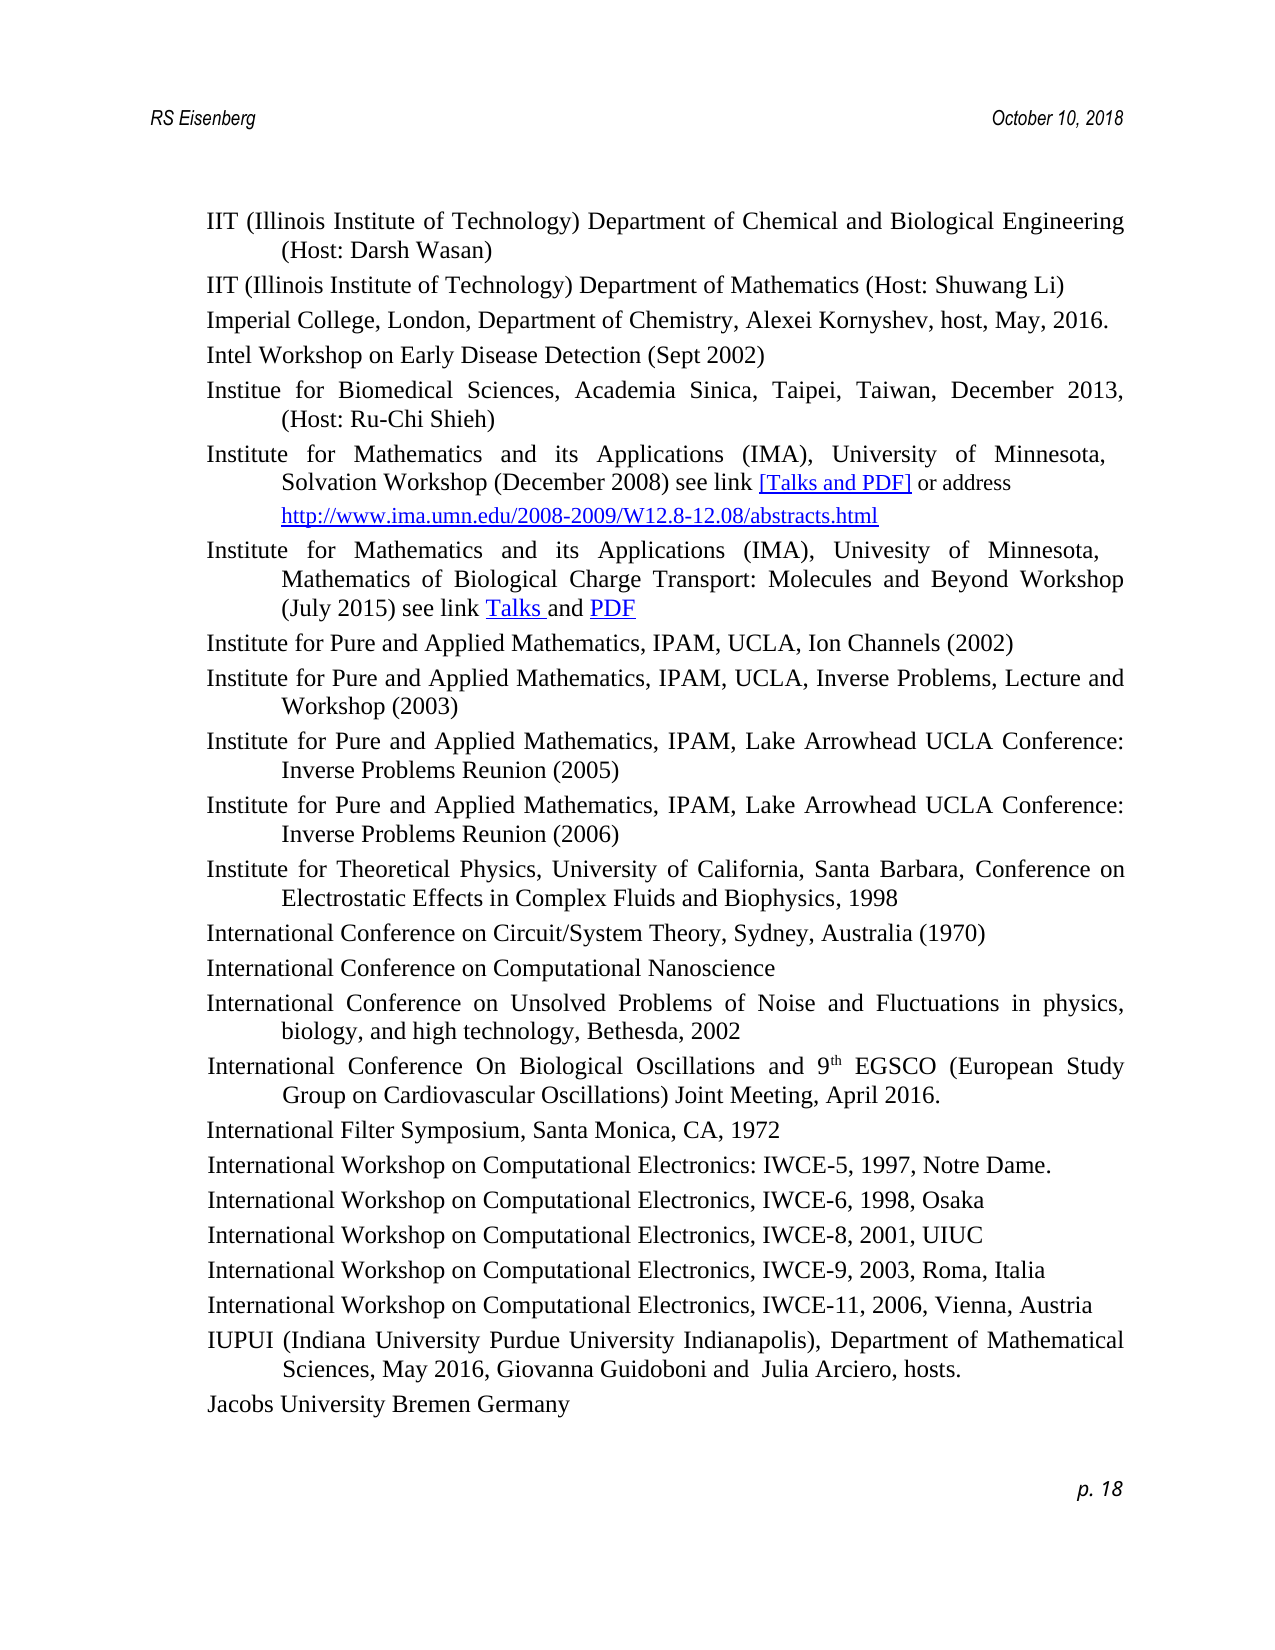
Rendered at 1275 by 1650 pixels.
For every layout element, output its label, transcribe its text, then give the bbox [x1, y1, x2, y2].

text Institute for Theoretical Physics, University of California, Santa Barbara, Conference on Electrostatic Effects in Complex Fluids and Biophysics, 1998 [206, 854, 1125, 911]
text Institue for Biomedical Sciences, Academia Sinica, Taipei, Taiwan, December 2013, (Host: Ru-Chi Shieh) [206, 375, 1125, 432]
text International Workshop on Computational Electronics, IWCE-8, 2001, UIUC [207, 1220, 1125, 1249]
text IUPUI (Indiana University Purdue University Indianapolis), Department of Mathematical Sciences, May 2016, Giovanna Guidoboni and Julia Arciero, hosts. [207, 1325, 1125, 1383]
text Jacobs University Bremen Germany [207, 1389, 1125, 1418]
text International Conference on Computational Nanoscience [206, 953, 1125, 981]
text International Conference on Unsolved Problems of Noise and Fluctuations in physics, biology, and high technology, Bethesda, 2002 [206, 988, 1125, 1045]
text IIT (Illinois Institute of Technology) Department of Mathematics (Host: Shuwang Li) [206, 270, 1125, 299]
text International Workshop on Computational Electronics, IWCE-6, 1998, Osaka [207, 1185, 1125, 1214]
text Institute for Mathematics and its Applications (IMA), Univesity of Minnesota, Mathematics of Biological Charge Transport: Molecules and Beyond Workshop (July 2015) see link Talks and PDF [206, 535, 1125, 621]
text Imperial College, London, Department of Chemistry, Alexei Kornyshev, host, May, 2016. [206, 305, 1125, 334]
text International Workshop on Computational Electronics, IWCE-11, 2006, Vienna, Austria [207, 1290, 1125, 1319]
text Intel Workshop on Early Disease Detection (Sept 2002) [206, 340, 1125, 369]
text Institute for Pure and Applied Mathematics, IPAM, UCLA, Ion Channels (2002) [206, 628, 1125, 656]
text International Conference on Circuit/System Theory, Sydney, Australia (1970) [206, 918, 1123, 946]
text Institute for Mathematics and its Applications (IMA), University of Minnesota, Solvation Workshop (December 2008) see link [Talks and PDF] or address [206, 439, 1125, 496]
text Institute for Pure and Applied Mathematics, IPAM, Lake Arrowhead UCLA Conference: Inverse Problems Reunion (2005) [206, 726, 1125, 784]
text International Workshop on Computational Electronics, IWCE-9, 2003, Roma, Italia [207, 1255, 1125, 1284]
text http://www.ima.umn.edu/2008-2009/W12.8-12.08/abstracts.html [281, 502, 1125, 529]
text IIT (Illinois Institute of Technology) Department of Chemical and Biological Engineering (Host: Darsh Wasan) [206, 206, 1125, 264]
text International Workshop on Computational Electronics: IWCE-5, 1997, Notre Dame. [207, 1150, 1125, 1179]
text Institute for Pure and Applied Mathematics, IPAM, UCLA, Inverse Problems, Lecture and Workshop (2003) [206, 663, 1125, 720]
text Institute for Pure and Applied Mathematics, IPAM, Lake Arrowhead UCLA Conference: Inverse Problems Reunion (2006) [206, 790, 1125, 848]
text International Conference On Biological Oscillations and 9th EGSCO (European Study Group on Cardiovascular Oscillations) Joint Meeting, April 2016. [207, 1051, 1125, 1109]
text International Filter Symposium, Santa Monica, CA, 1972 [206, 1115, 1125, 1144]
